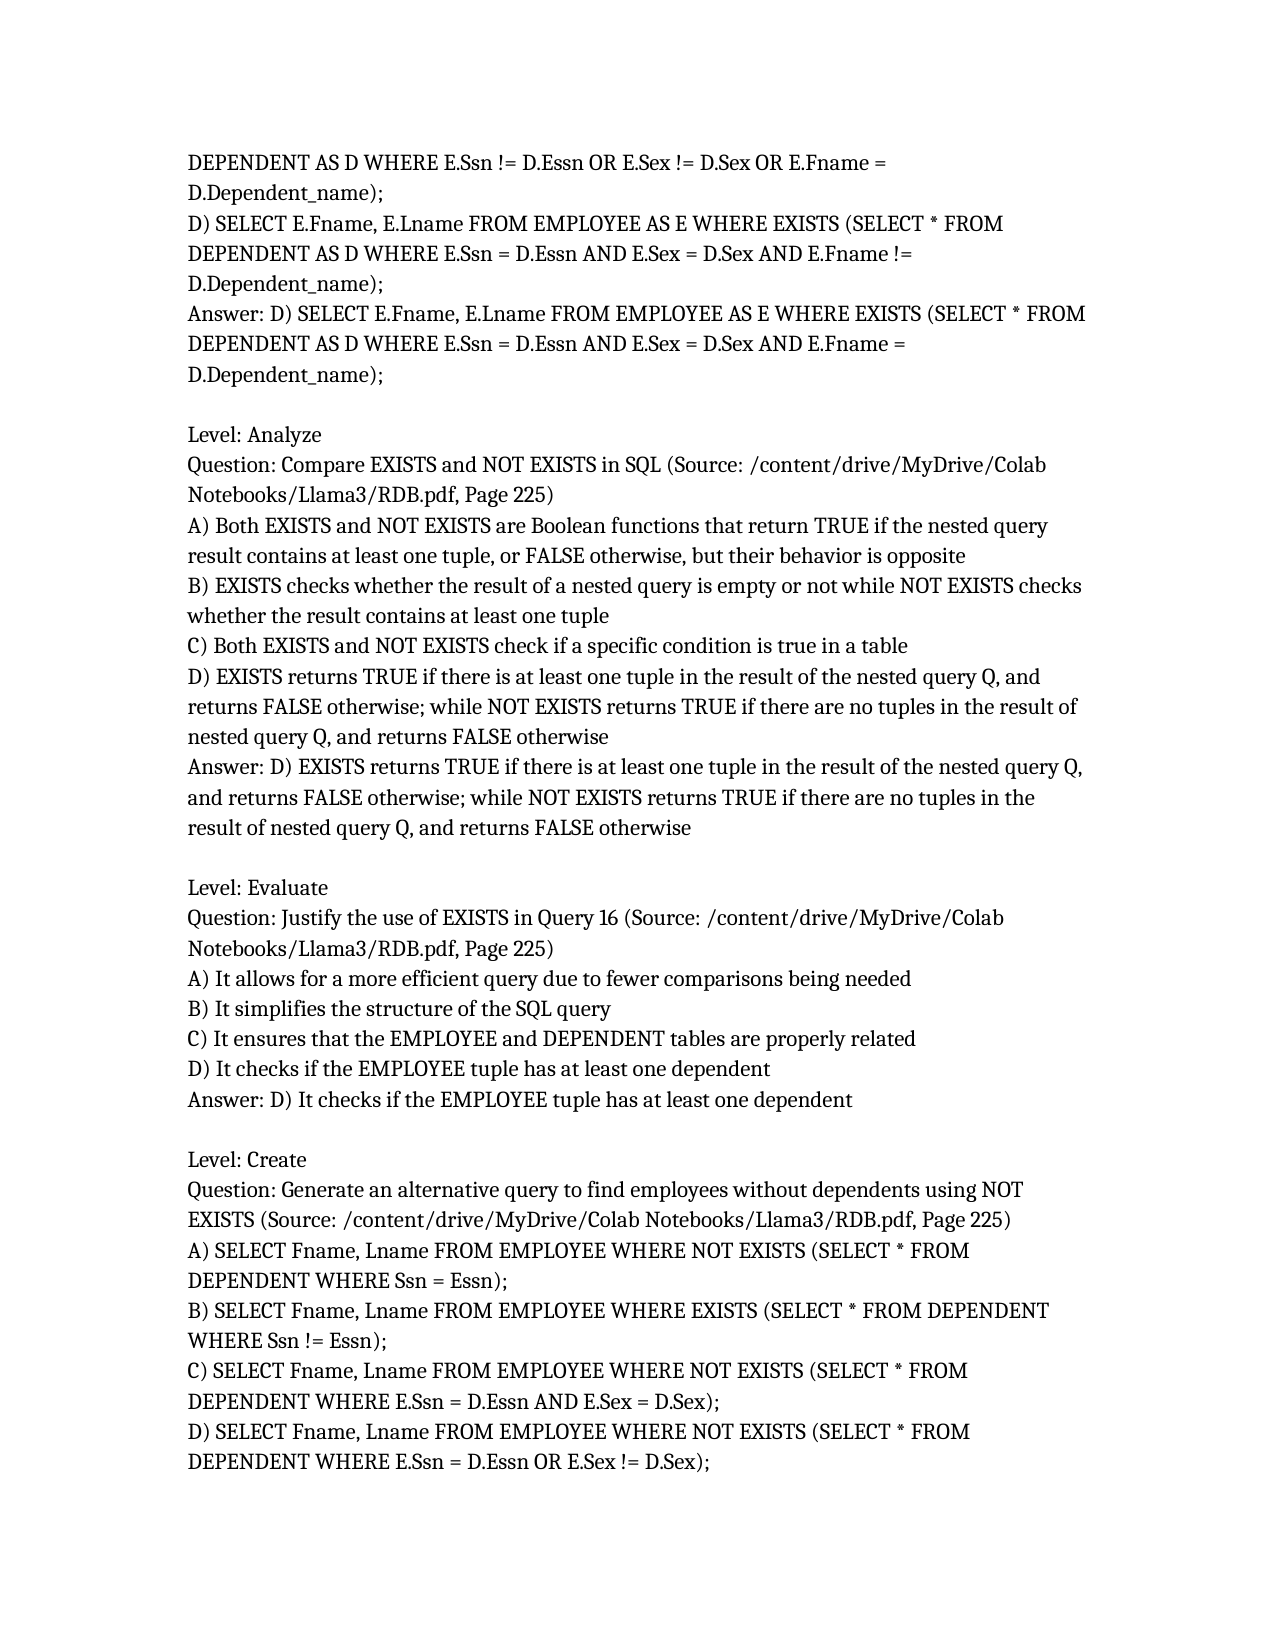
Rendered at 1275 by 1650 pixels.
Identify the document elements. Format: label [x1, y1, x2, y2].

text [187, 150, 1087, 1475]
